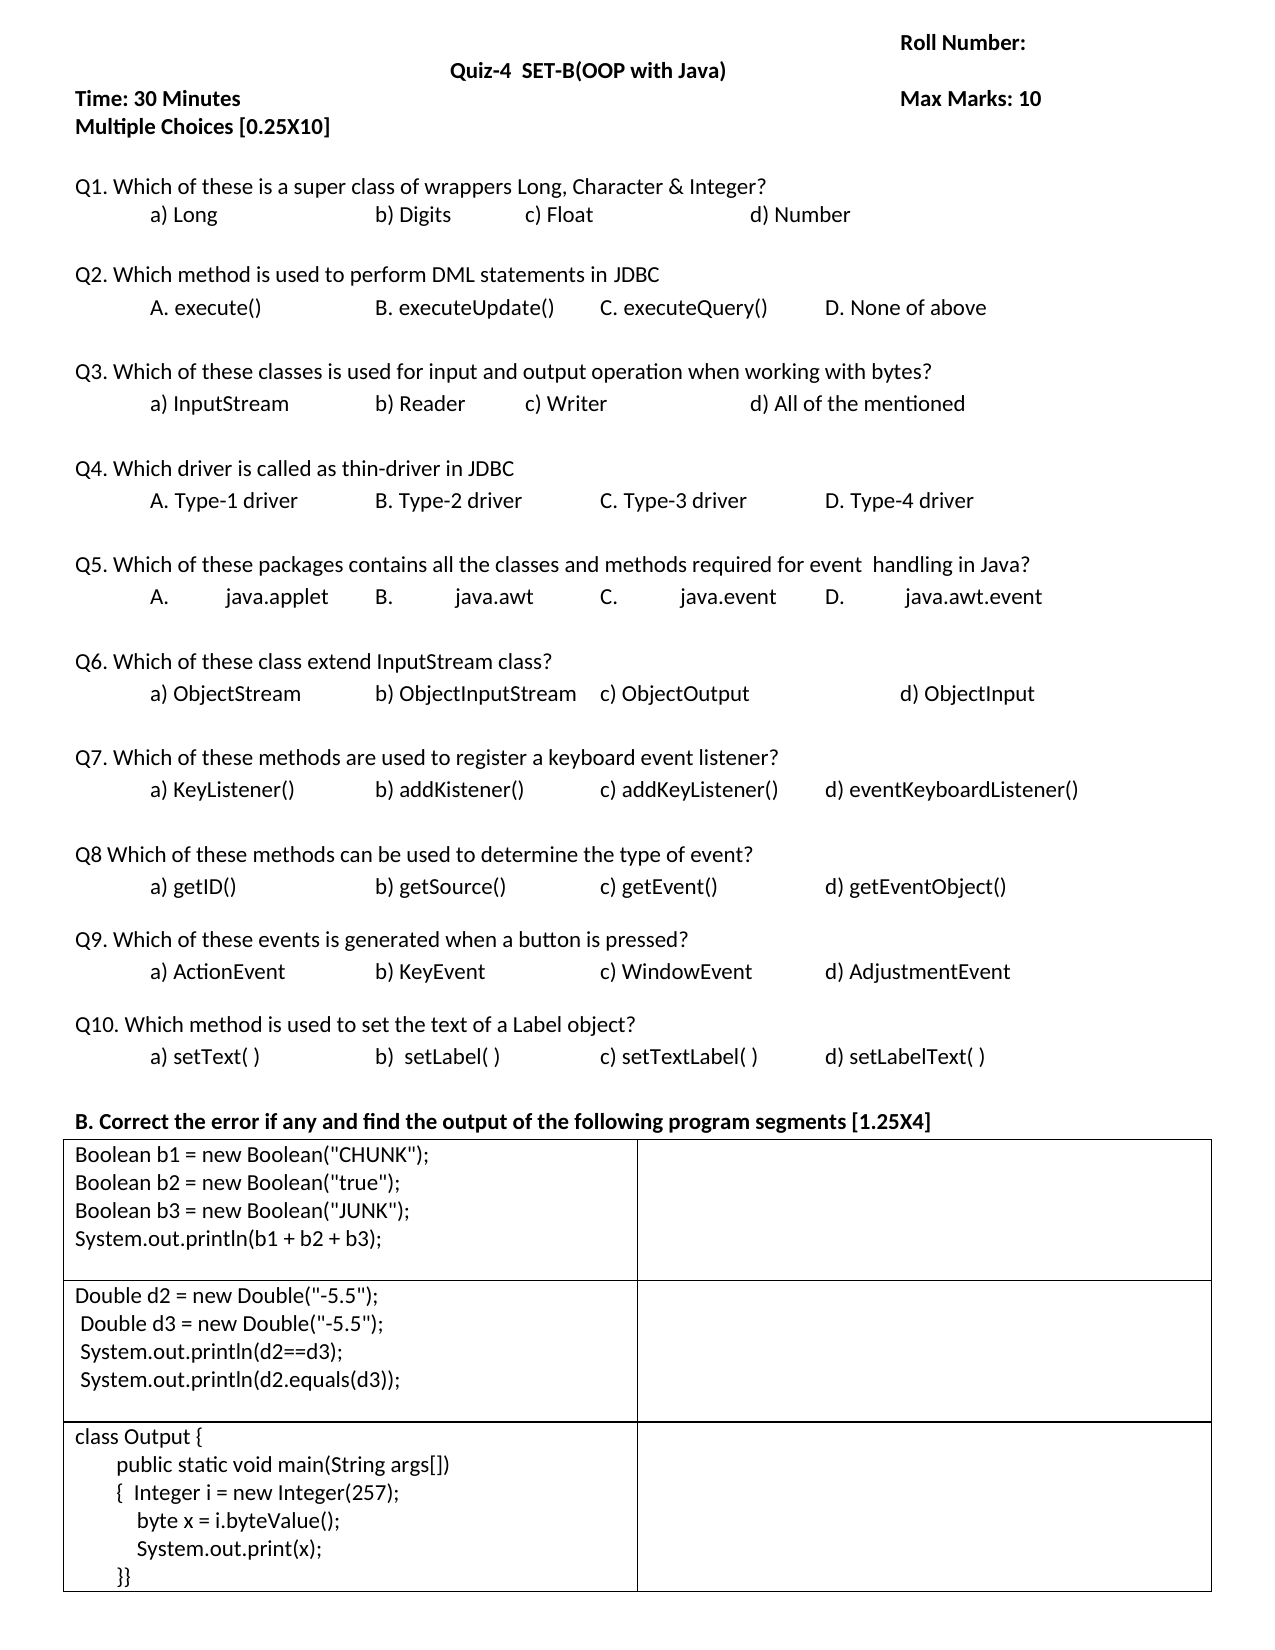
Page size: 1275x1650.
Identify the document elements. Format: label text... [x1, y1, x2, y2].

text Multiple Choices [0.25X10] [75, 112, 1200, 140]
text A. java.applet B. java.awt C. java.event D. java.awt.event [75, 582, 1200, 610]
text Q2. Which method is used to perform DML statements in JDBC [75, 261, 1200, 288]
text Q5. Which of these packages contains all the classes and methods required for event handling in Java? [75, 550, 1200, 578]
text a) ObjectStream b) ObjectInputStream c) ObjectOutput d) ObjectInput [75, 679, 1200, 707]
text Q1. Which of these is a super class of wrappers Long, Character & Integer? [75, 172, 1200, 200]
text a) InputStream b) Reader c) Writer d) All of the mentioned [75, 389, 1200, 417]
table_cell [638, 1281, 1211, 1421]
text B. Correct the error if any and find the output of the following program segments [1.25X4] [75, 1107, 1200, 1135]
text Quiz-4 SET-B(OOP with Java) [375, 56, 1200, 84]
table_header Boolean b1 = new Boolean("CHUNK"); Boolean b2 = new Boolean("true"); Boolean b3 = new Boolean("JUNK"); System.out.println(b1 + b2 + b3); [64, 1140, 637, 1280]
text Q9. Which of these events is generated when a button is pressed? a) ActionEvent b) KeyEvent c) WindowEvent d) AdjustmentEvent [75, 925, 1200, 985]
table_cell class Output { public static void main(String args[]) { Integer i = new Integer(257); byte x = i.byteValue(); System.out.print(x); }} [64, 1423, 637, 1591]
text A. Type-1 driver B. Type-2 driver C. Type-3 driver D. Type-4 driver [75, 486, 1200, 514]
text Time: 30 Minutes Max Marks: 10 [75, 84, 1200, 112]
text Q6. Which of these class extend InputStream class? [75, 647, 1200, 675]
text Q4. Which driver is called as thin-driver in JDBC [75, 454, 1200, 482]
text a) setText( ) b) setLabel( ) c) setTextLabel( ) d) setLabelText( ) [75, 1042, 1200, 1071]
text Q8 Which of these methods can be used to determine the type of event? a) getID() b) getSource() c) getEvent() d) getEventObject() [75, 840, 1200, 900]
text Roll Number: [75, 28, 1200, 56]
text A. execute() B. executeUpdate() C. executeQuery() D. None of above [75, 293, 1200, 321]
text Q3. Which of these classes is used for input and output operation when working with bytes? [75, 357, 1200, 385]
text Q7. Which of these methods are used to register a keyboard event listener? a) KeyListener() b) addKistener() c) addKeyListener() d) eventKeyboardListener() [75, 743, 1200, 803]
text Q10. Which method is used to set the text of a Label object? [75, 1010, 1200, 1038]
table_cell [638, 1423, 1211, 1591]
text a) Long b) Digits c) Float d) Number [75, 200, 1200, 228]
table_header [638, 1140, 1211, 1280]
table_cell Double d2 = new Double("-5.5"); Double d3 = new Double("-5.5"); System.out.println(d2==d3); System.out.println(d2.equals(d3)); [64, 1281, 637, 1421]
